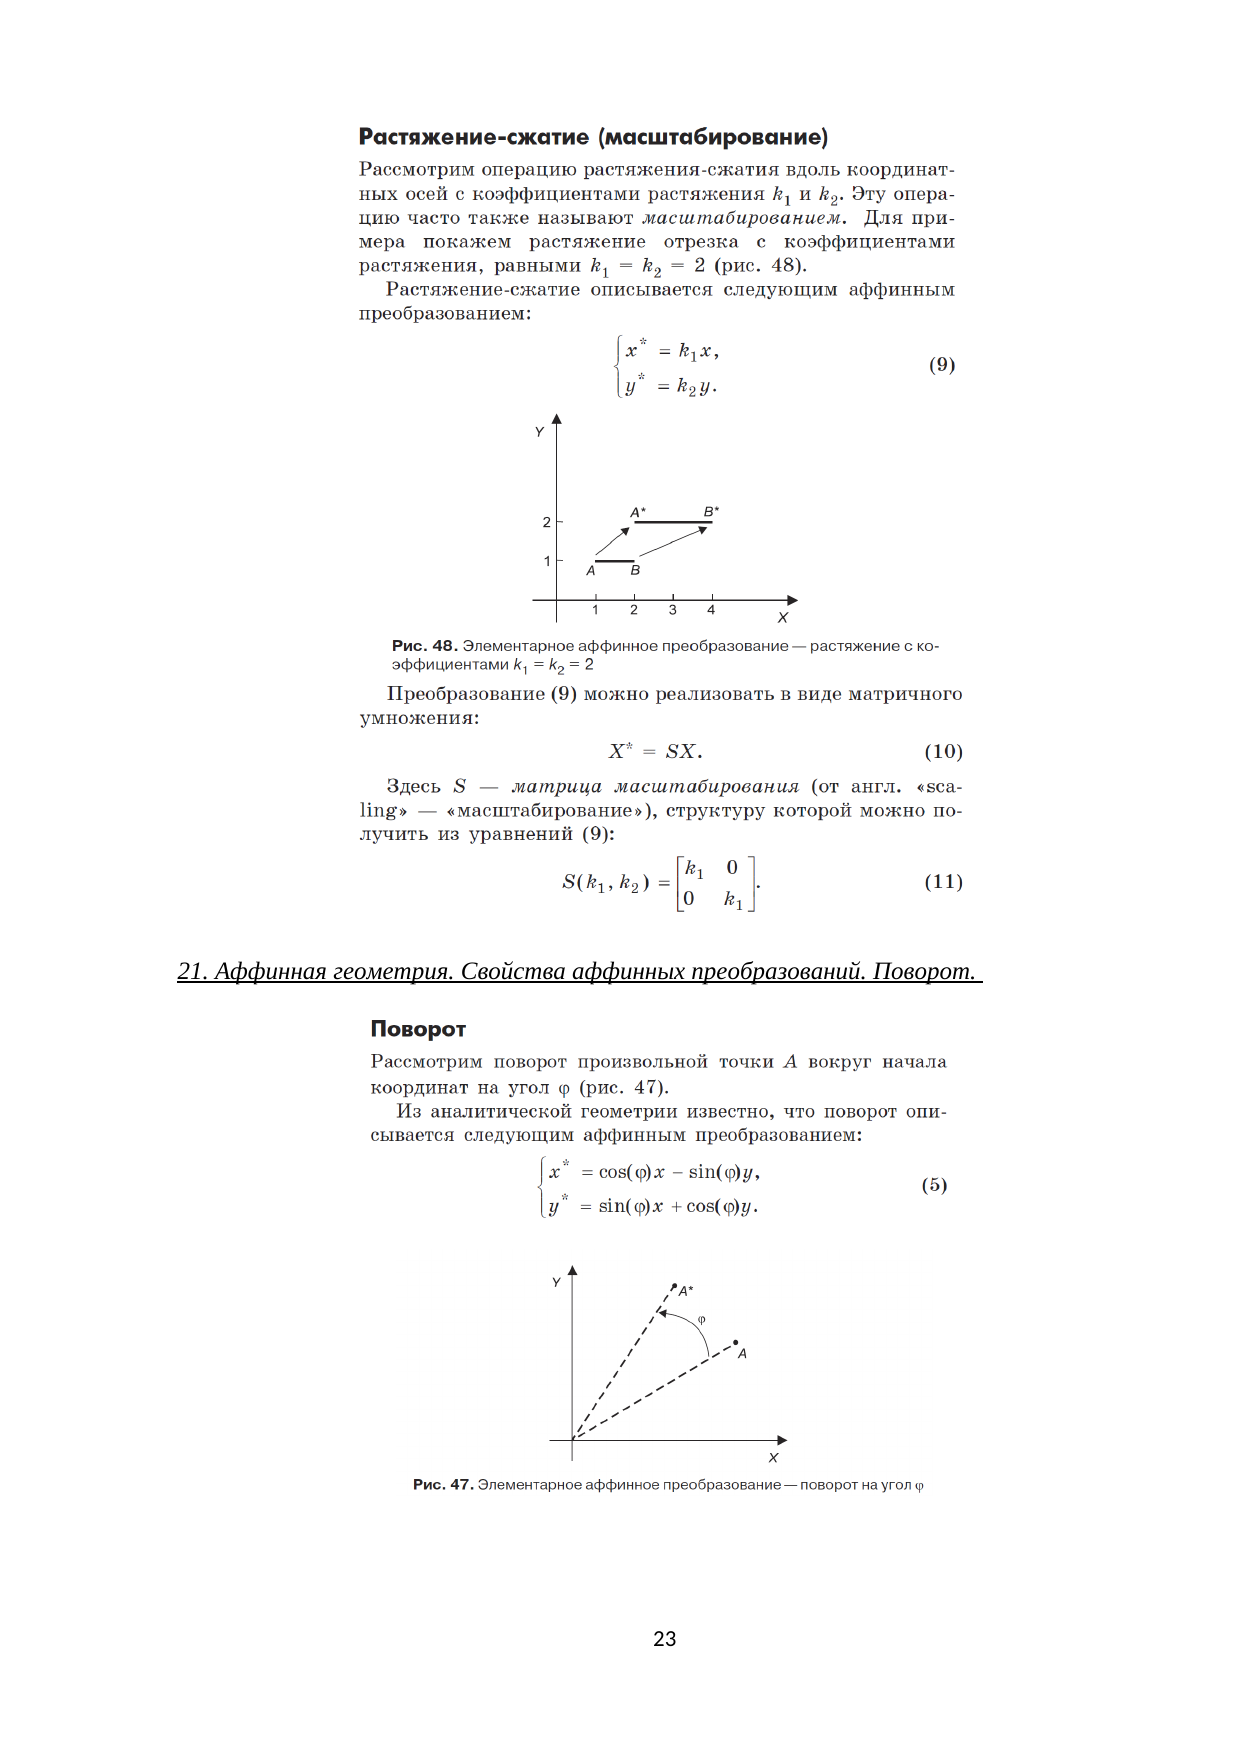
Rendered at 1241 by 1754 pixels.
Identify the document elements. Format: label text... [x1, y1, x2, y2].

picture [357, 1014, 972, 1247]
picture [381, 405, 948, 679]
picture [347, 118, 982, 403]
picture [353, 680, 976, 929]
subtitle 21. Аффинная геометрия. Свойства аффинных преобразований. Поворот. [177, 956, 1152, 985]
picture [396, 1249, 933, 1496]
